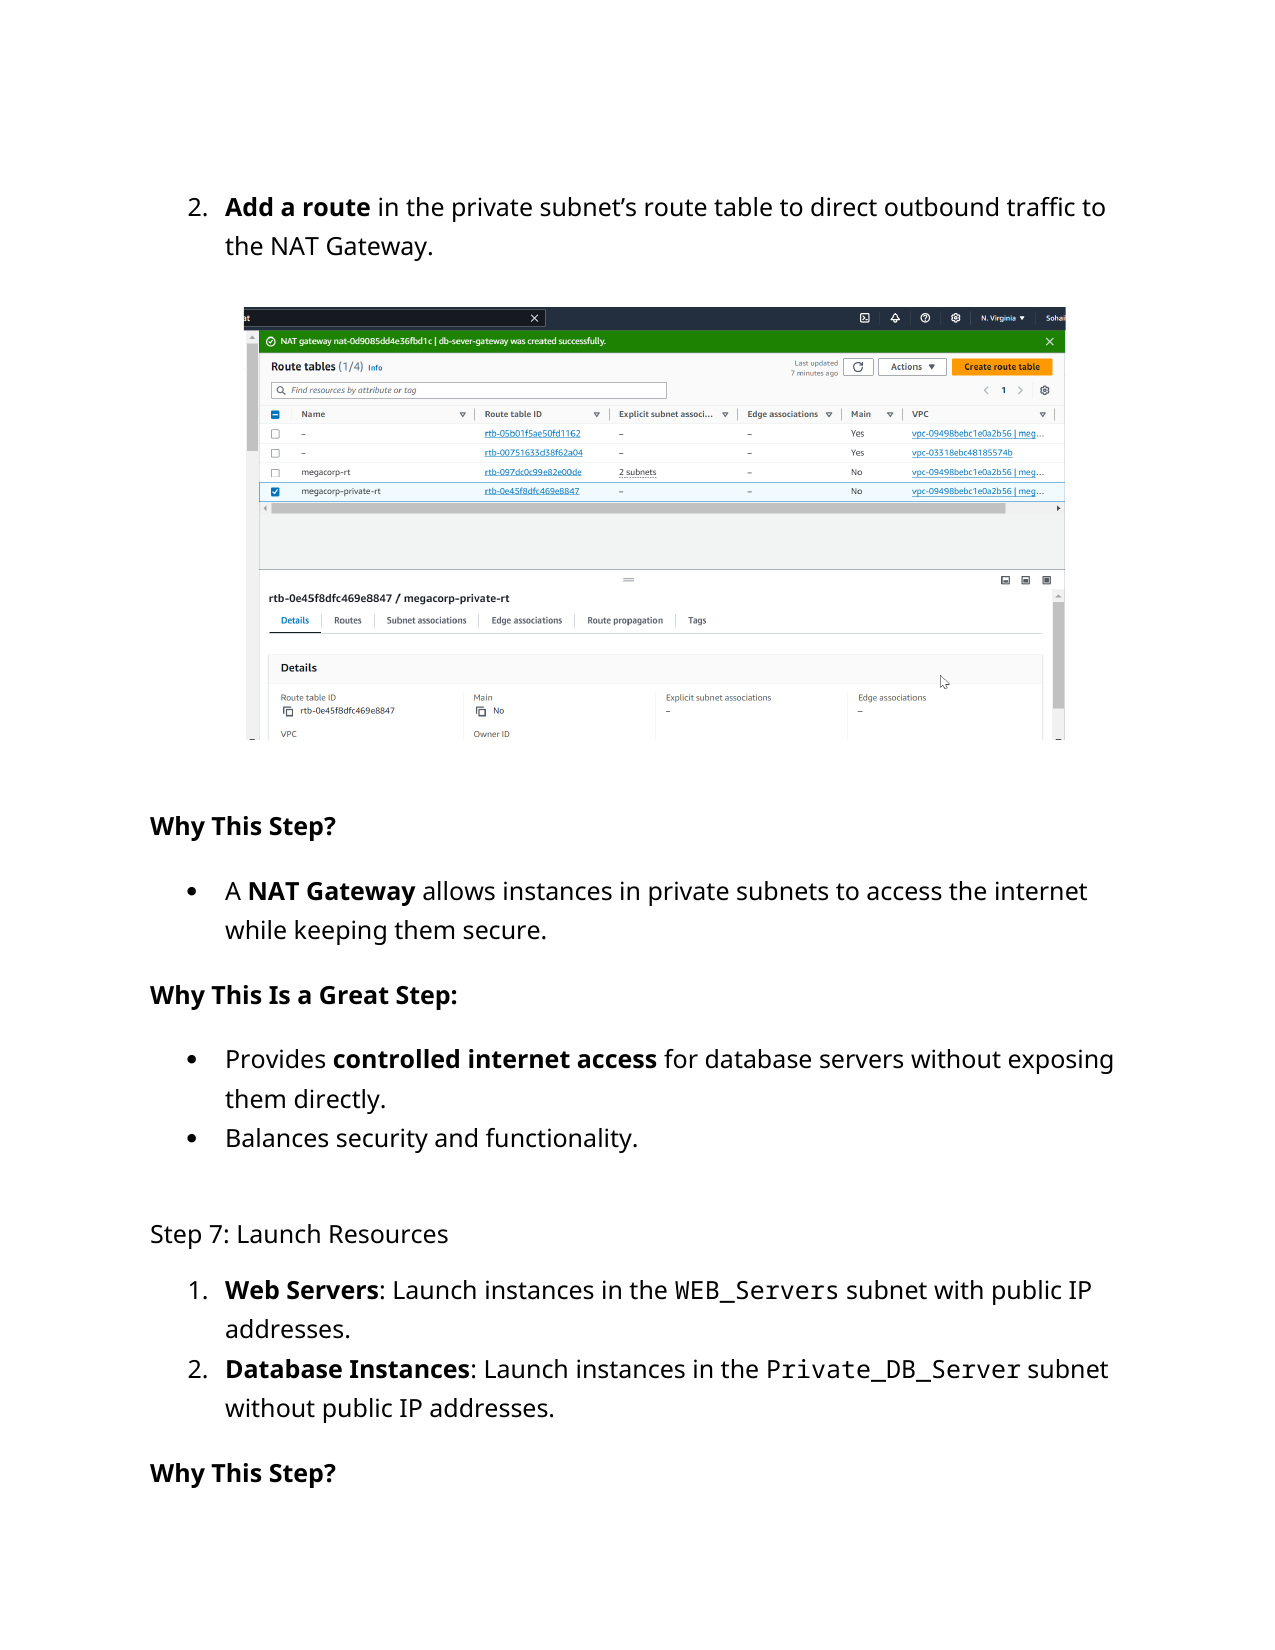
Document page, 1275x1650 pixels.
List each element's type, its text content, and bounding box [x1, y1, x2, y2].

subtitle Step 7: Launch Resources [150, 1217, 1125, 1251]
text Why This Step? [150, 1456, 1125, 1490]
text Why This Step? [150, 809, 1125, 843]
list Provides controlled internet access for database servers without exposing them directly. [187, 1042, 1125, 1116]
text Why This Is a Great Step: [150, 977, 1125, 1012]
list Balances security and functionality. [187, 1121, 1125, 1155]
list Web Servers: Launch instances in the WEB_Servers subnet with public IP addresses. [187, 1273, 1125, 1346]
list Database Instances: Launch instances in the Private_DB_Server subnet without public IP addresses. [187, 1352, 1125, 1425]
list A NAT Gateway allows instances in private subnets to access the internet while keeping them secure. [187, 873, 1125, 947]
list Add a route in the private subnet’s route table to direct outbound traffic to the NAT Gateway. [187, 189, 1125, 263]
